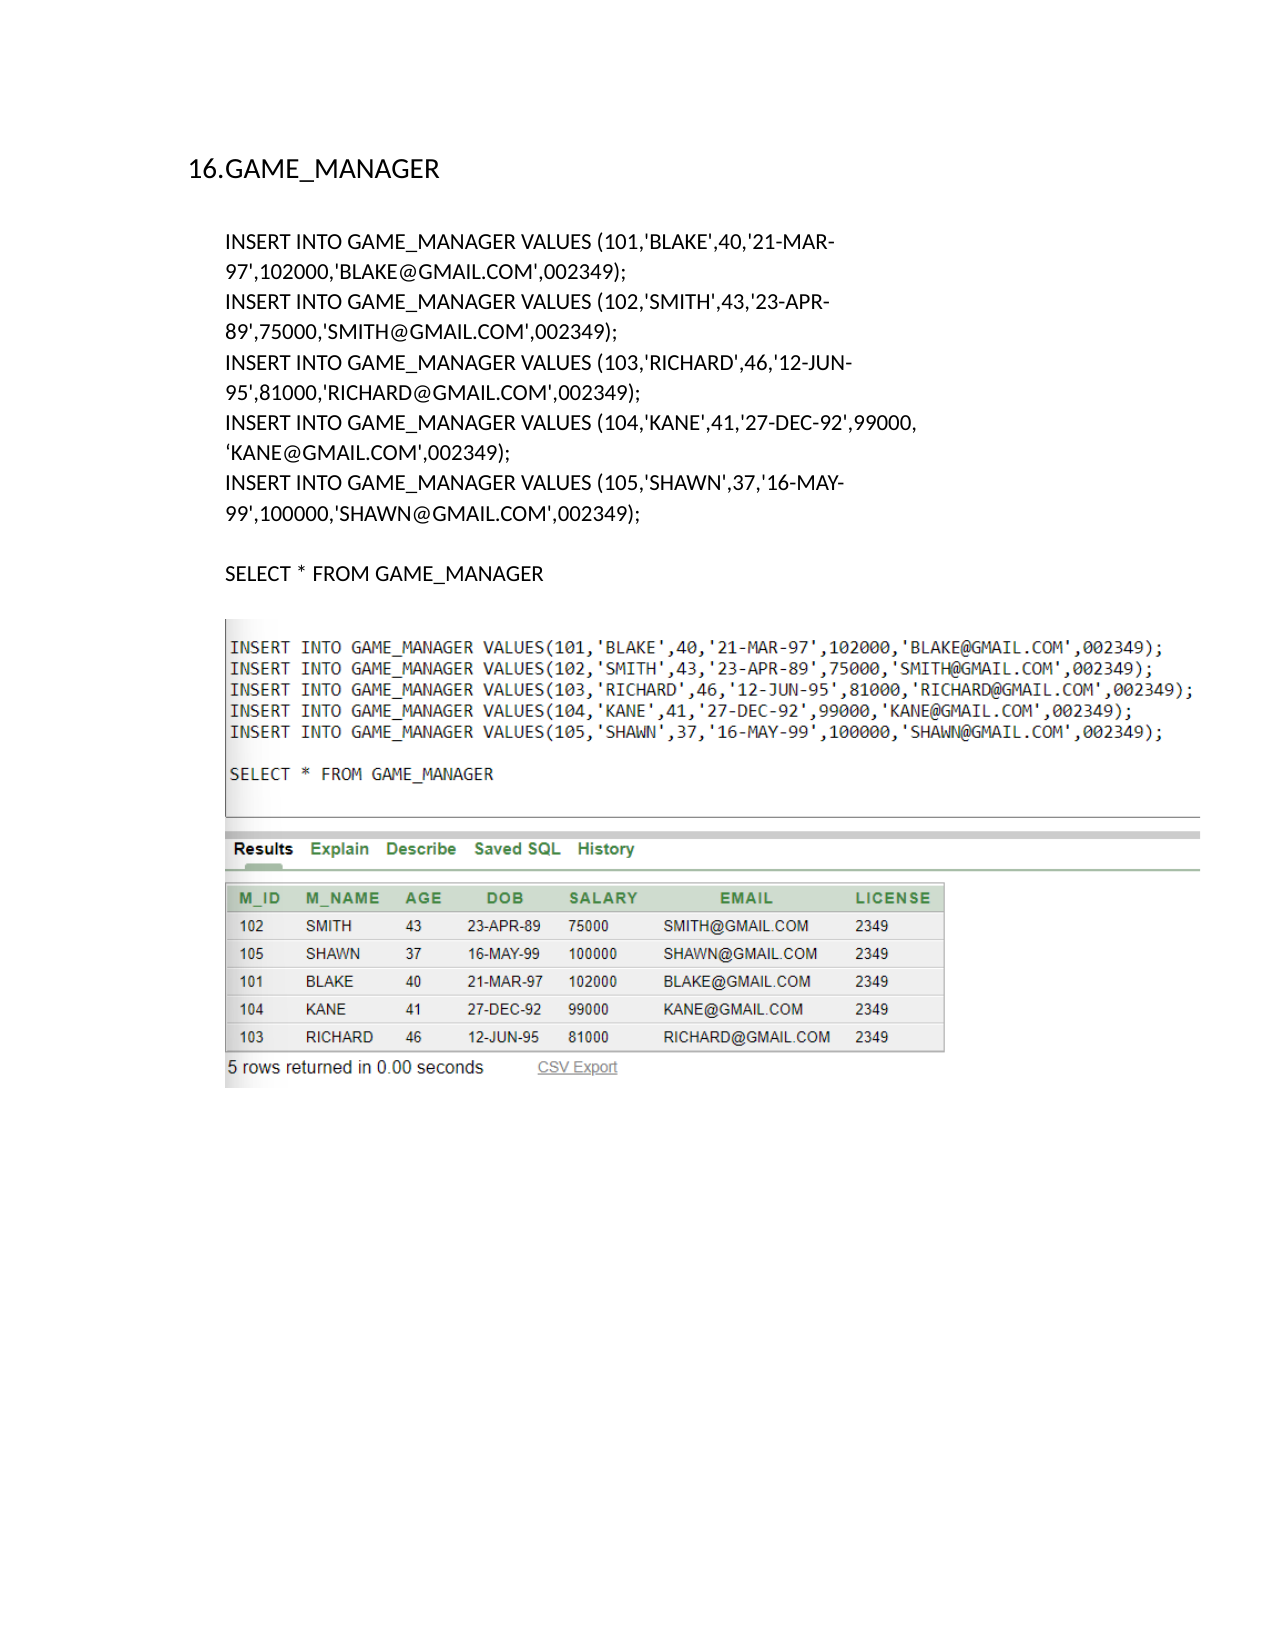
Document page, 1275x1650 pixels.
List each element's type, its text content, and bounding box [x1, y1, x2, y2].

list INSERT INTO GAME_MANAGER VALUES (102,'SMITH',43,'23-APR-89',75000,'SMITH@GMAIL.COM',002349); [225, 287, 1125, 346]
list GAME_MANAGER [187, 150, 1125, 186]
list INSERT INTO GAME_MANAGER VALUES (103,'RICHARD',46,'12-JUN-95',81000,'RICHARD@GMAIL.COM',002349); [225, 348, 1125, 406]
list INSERT INTO GAME_MANAGER VALUES (101,'BLAKE',40,'21-MAR-97',102000,'BLAKE@GMAIL.COM',002349); [225, 227, 1125, 285]
list INSERT INTO GAME_MANAGER VALUES (104,'KANE',41,'27-DEC-92',99000, ‘KANE@GMAIL.COM',002349); [225, 408, 1125, 466]
list SELECT * FROM GAME_MANAGER [225, 559, 1125, 587]
picture [225, 619, 1200, 1088]
list INSERT INTO GAME_MANAGER VALUES (105,'SHAWN',37,'16-MAY-99',100000,'SHAWN@GMAIL.COM',002349); [225, 468, 1125, 527]
